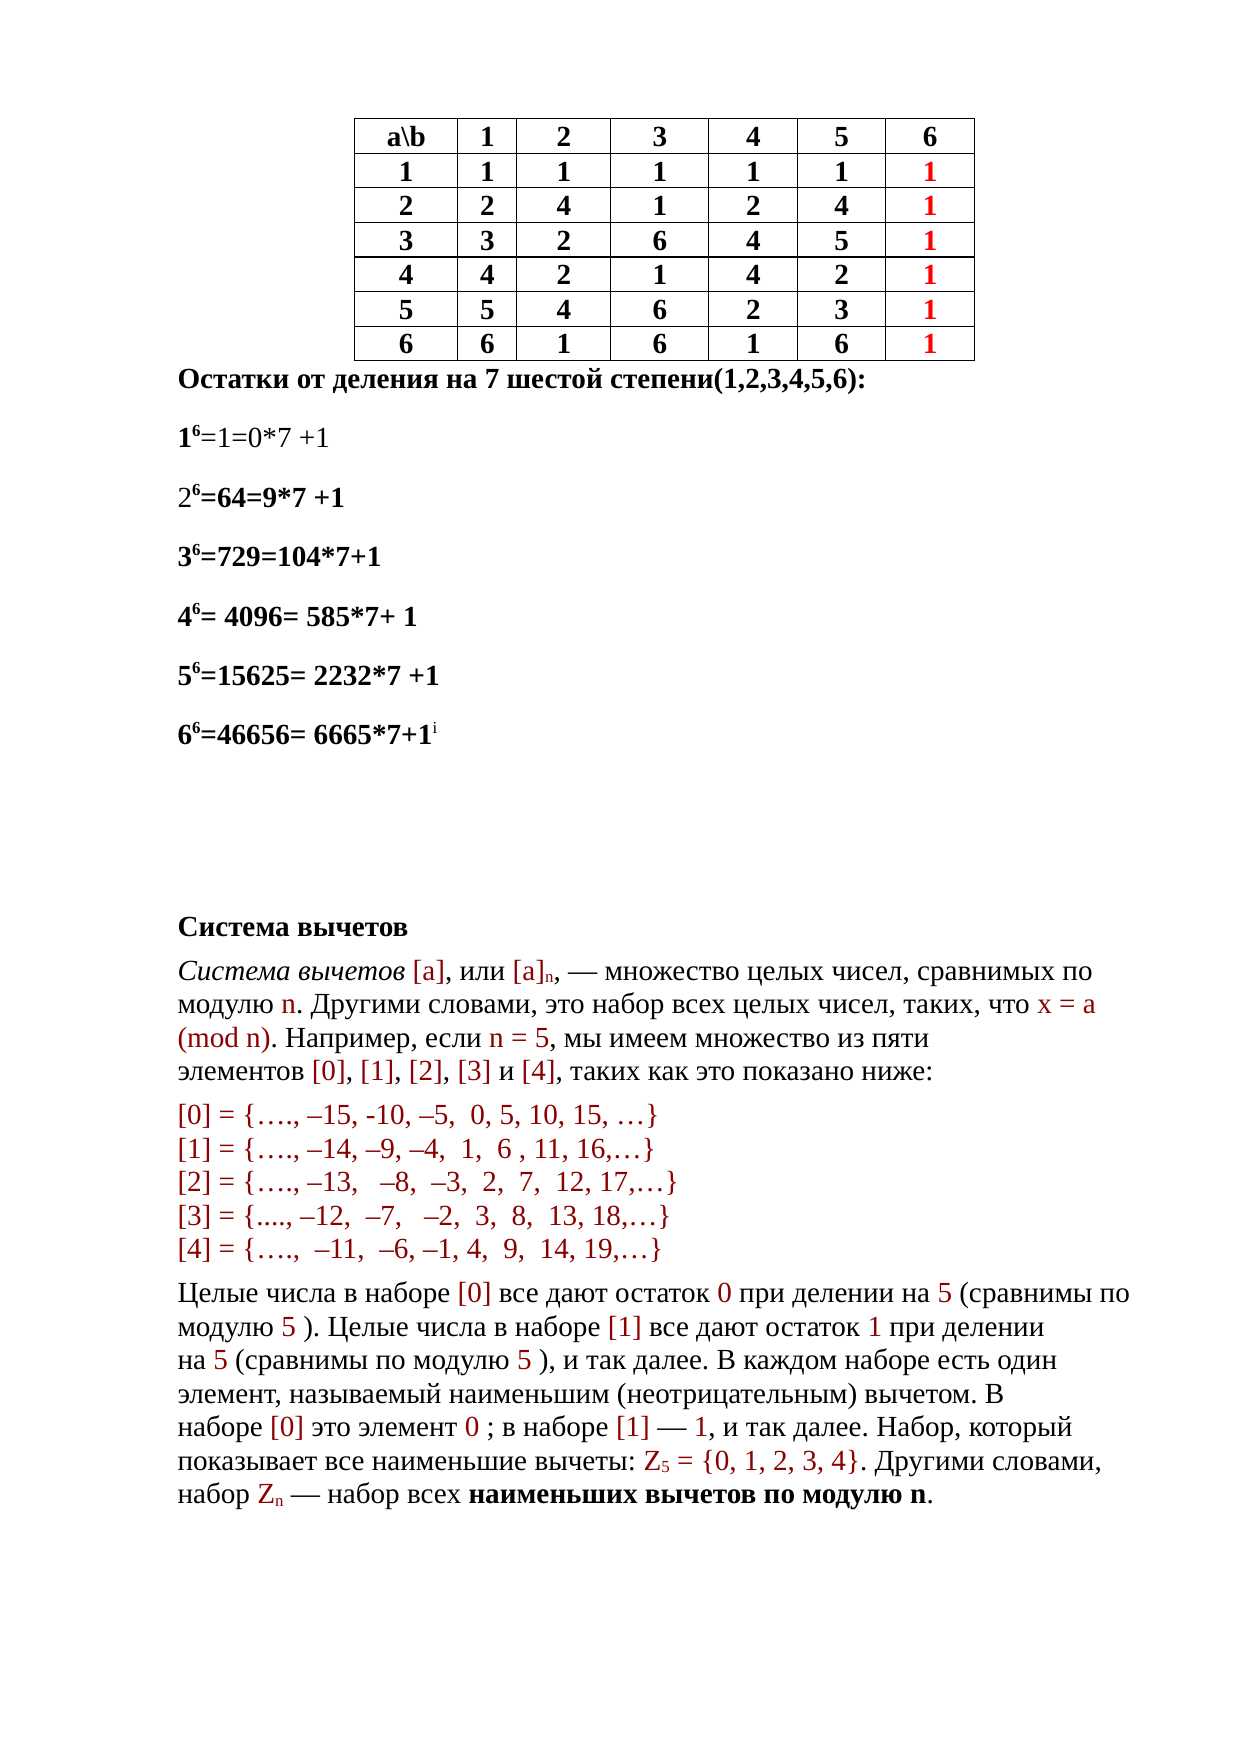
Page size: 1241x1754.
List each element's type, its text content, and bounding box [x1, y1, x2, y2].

table_cell 5 [355, 292, 457, 326]
table_cell 1 [355, 154, 457, 187]
text [3] = {...., –12, –7, –2, 3, 8, 13, 18,…} [177, 1198, 1152, 1231]
table_cell 1 [517, 154, 610, 187]
table_cell 1 [886, 223, 974, 256]
text [1] = {…., –14, –9, –4, 1, 6 , 11, 16,…} [177, 1131, 1152, 1164]
table_cell 1 [611, 258, 708, 291]
text [0] = {…., –15, -10, –5, 0, 5, 10, 15, …} [177, 1097, 1152, 1131]
table_cell 4 [709, 223, 797, 256]
table_cell 5 [458, 292, 516, 326]
text 46= 4096= 585*7+ 1 [177, 599, 1152, 632]
table_header a\b [355, 119, 457, 153]
text Система вычетов [a], или [a]n, — множество целых чисел, сравнимых по модулю n. Другими словами, это набор всех целых чисел, таких, что x = a (mod n). Например, если n = 5, мы имеем множество из пяти элементов [0], [1], [2], [3] и [4], таких как это показано ниже: [177, 953, 1152, 1087]
table_cell 3 [458, 223, 516, 256]
table_cell 3 [798, 292, 885, 326]
table_cell 1 [709, 154, 797, 187]
table_cell 4 [517, 188, 610, 222]
table_header 5 [798, 119, 885, 153]
table_cell 4 [517, 292, 610, 326]
table_cell 2 [355, 188, 457, 222]
table_cell 6 [798, 327, 885, 360]
table_cell 1 [611, 188, 708, 222]
text Остатки от деления на 7 шестой степени(1,2,3,4,5,6): [177, 361, 1152, 395]
table_cell 6 [611, 292, 708, 326]
table_cell 4 [355, 258, 457, 291]
text 56=15625= 2232*7 +1 [177, 658, 1152, 692]
table_cell 1 [517, 327, 610, 360]
text 66=46656= 6665*7+1 [177, 717, 1152, 751]
text 16=1=0*7 +1 [177, 421, 1152, 454]
text 26=64=9*7 +1 [177, 480, 1152, 513]
table_cell 4 [458, 258, 516, 291]
table_header 2 [517, 119, 610, 153]
text 36=729=104*7+1 [177, 539, 1152, 573]
text Целые числа в наборе [0] все дают остаток 0 при делении на 5 (сравнимы по модулю 5 ). Целые числа в наборе [1] все дают остаток 1 при делении на 5 (сравнимы по модулю 5 ), и так далее. В каждом наборе есть один элемент, называемый наименьшим (неотрицательным) вычетом. В наборе [0] это элемент 0 ; в наборе [1] — 1, и так далее. Набор, который показывает все наименьшие вычеты: Z5 = {0, 1, 2, 3, 4}. Другими словами, набор Zn — набор всех наименьших вычетов по модулю n. [177, 1275, 1152, 1510]
table_cell 2 [709, 292, 797, 326]
table_cell 6 [458, 327, 516, 360]
table_cell 1 [886, 258, 974, 291]
table_cell 6 [355, 327, 457, 360]
table_cell 1 [886, 327, 974, 360]
table_cell 1 [458, 154, 516, 187]
table_cell 4 [709, 258, 797, 291]
table_cell 1 [886, 154, 974, 187]
table_cell 4 [798, 188, 885, 222]
table_cell 1 [886, 188, 974, 222]
table_cell 2 [709, 188, 797, 222]
table_cell 2 [798, 258, 885, 291]
table_cell 1 [886, 292, 974, 326]
text Система вычетов [177, 909, 1152, 942]
table_cell 1 [709, 327, 797, 360]
table_cell 1 [611, 154, 708, 187]
table_header 6 [886, 119, 974, 153]
table_cell 3 [355, 223, 457, 256]
table_cell 5 [798, 223, 885, 256]
table_cell 2 [458, 188, 516, 222]
table_cell 6 [611, 223, 708, 256]
table_cell 6 [611, 327, 708, 360]
text [2] = {…., –13, –8, –3, 2, 7, 12, 17,…} [177, 1164, 1152, 1198]
table_cell 2 [517, 258, 610, 291]
table_header 1 [458, 119, 516, 153]
table_cell 2 [517, 223, 610, 256]
table_header 4 [709, 119, 797, 153]
text [4] = {…., –11, –6, –1, 4, 9, 14, 19,…} [177, 1231, 1152, 1265]
table_header 3 [611, 119, 708, 153]
table_cell 1 [798, 154, 885, 187]
